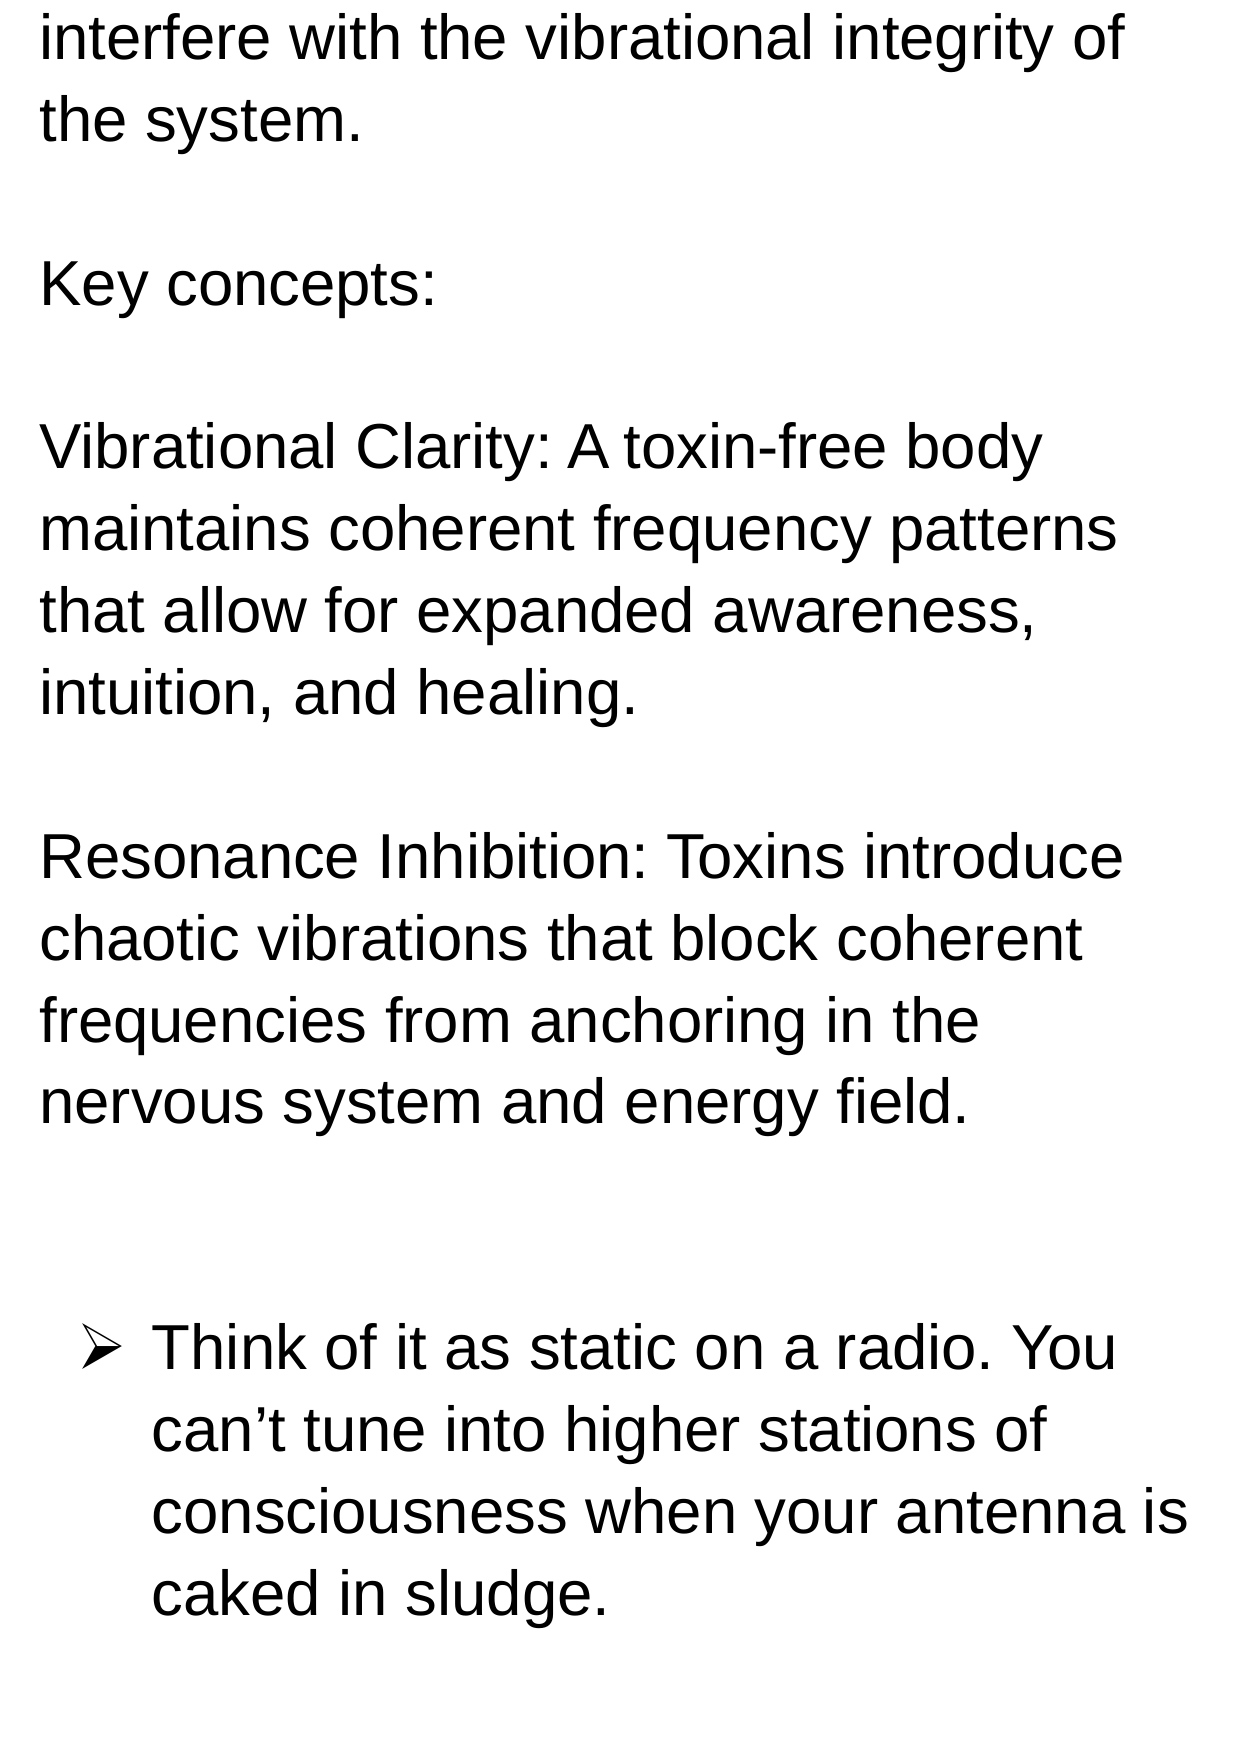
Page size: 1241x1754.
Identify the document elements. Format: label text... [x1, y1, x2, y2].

text Resonance Inhibition: Toxins introduce chaotic vibrations that block coherent frequencies from anchoring in the nervous system and energy field. [39, 819, 1201, 1137]
text Vibrational Clarity: A toxin-free body maintains coherent frequency patterns that allow for expanded awareness, intuition, and healing. [39, 409, 1201, 728]
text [39, 0, 1201, 155]
list Think of it as static on a radio. You can’t tune into higher stations of consciousness when your antenna is caked in sludge. [77, 1310, 1201, 1629]
text Key concepts: [39, 246, 1201, 319]
